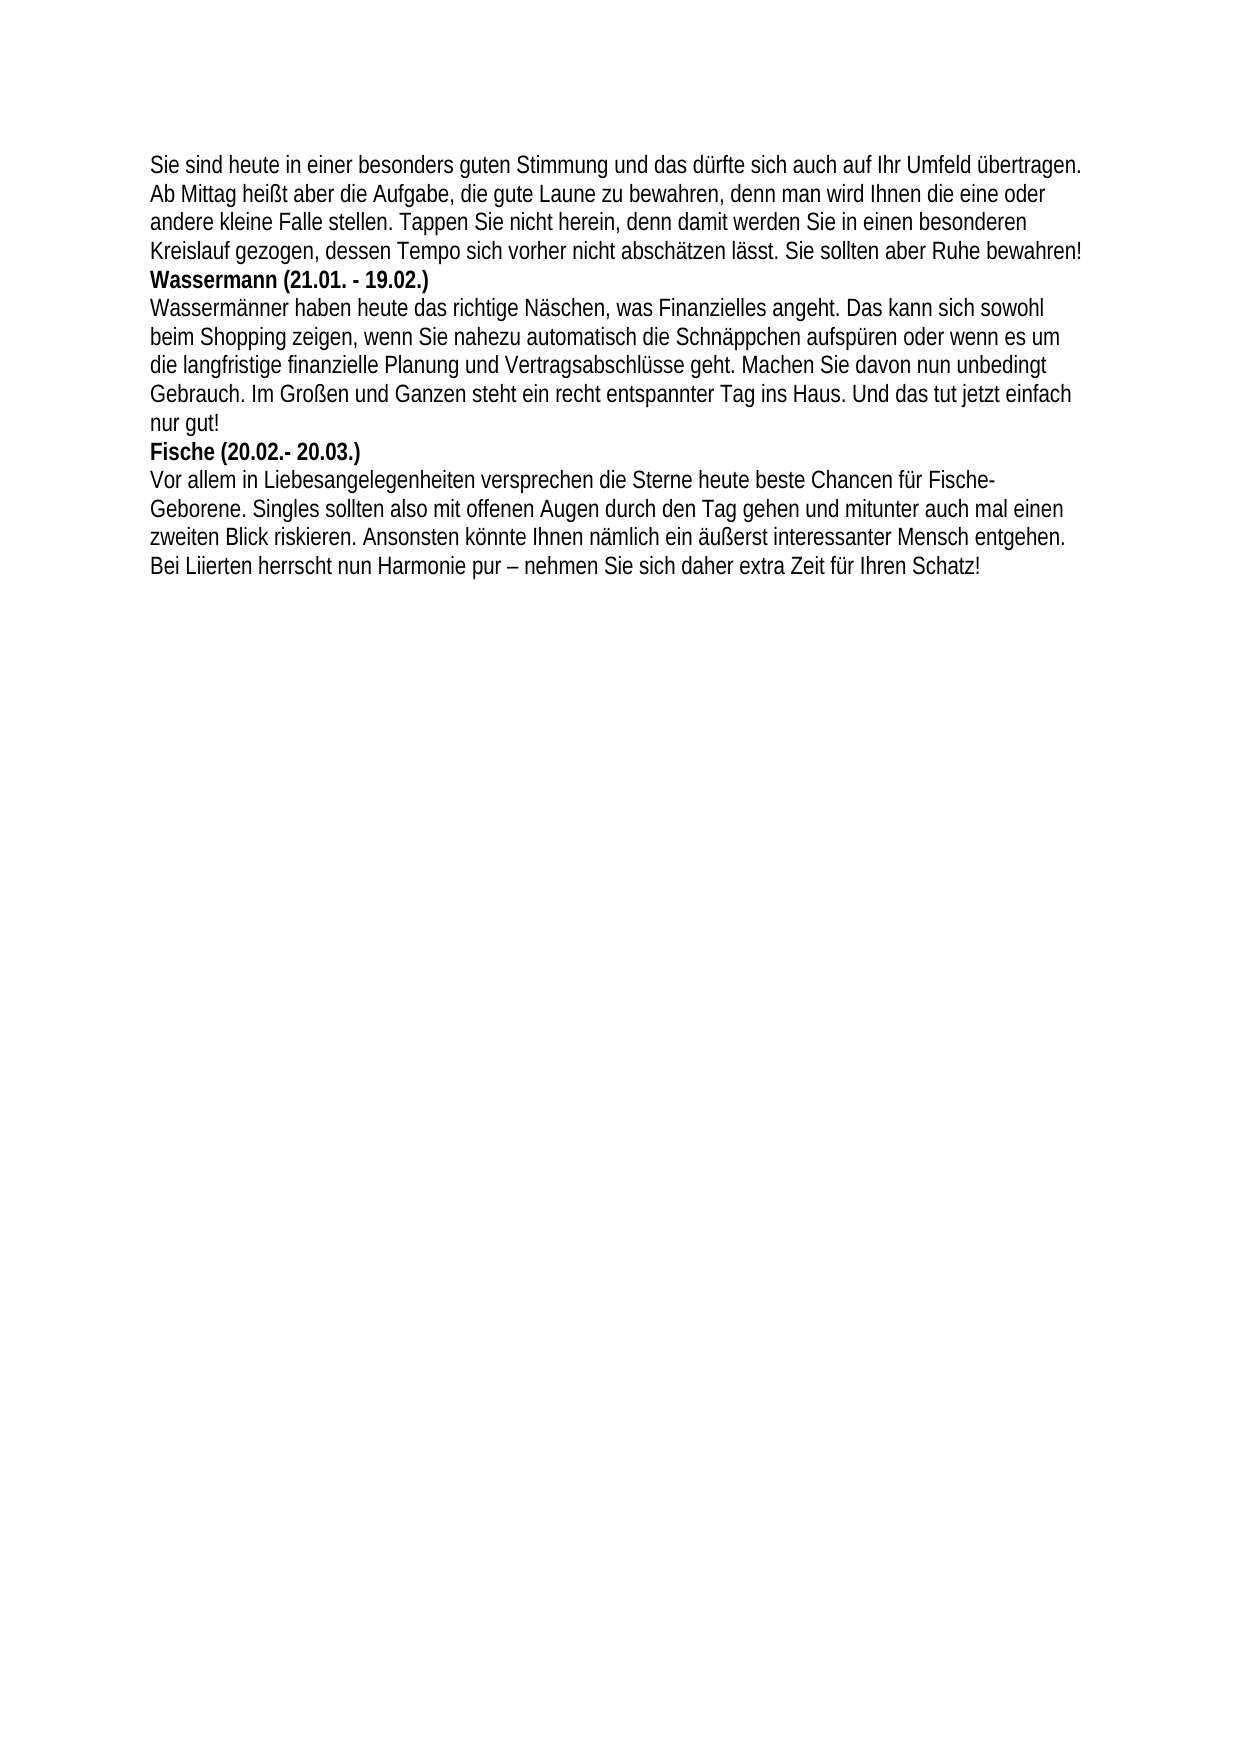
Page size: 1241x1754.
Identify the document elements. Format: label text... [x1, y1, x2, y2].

text Vor allem in Liebesangelegenheiten versprechen die Sterne heute beste Chancen für Fische- Geborene. Singles sollten also mit offenen Augen durch den Tag gehen und mitunter auch mal einen zweiten Blick riskieren. Ansonsten könnte Ihnen nämlich ein äußerst interessanter Mensch entgehen. Bei Liierten herrscht nun Harmonie pur – nehmen Sie sich daher extra Zeit für Ihren Schatz! [150, 465, 1090, 580]
text Wassermann (21.01. - 19.02.) [150, 264, 1090, 293]
text Sie sind heute in einer besonders guten Stimmung und das dürfte sich auch auf Ihr Umfeld übertragen. Ab Mittag heißt aber die Aufgabe, die gute Laune zu bewahren, denn man wird Ihnen die eine oder andere kleine Falle stellen. Tappen Sie nicht herein, denn damit werden Sie in einen besonderen Kreislauf gezogen, dessen Tempo sich vorher nicht abschätzen lässt. Sie sollten aber Ruhe bewahren! [150, 150, 1090, 264]
text Fische (20.02.- 20.03.) [150, 436, 1090, 465]
text Wassermänner haben heute das richtige Näschen, was Finanzielles angeht. Das kann sich sowohl beim Shopping zeigen, wenn Sie nahezu automatisch die Schnäppchen aufspüren oder wenn es um die langfristige finanzielle Planung und Vertragsabschlüsse geht. Machen Sie davon nun unbedingt Gebrauch. Im Großen und Ganzen steht ein recht entspannter Tag ins Haus. Und das tut jetzt einfach nur gut! [150, 293, 1090, 436]
